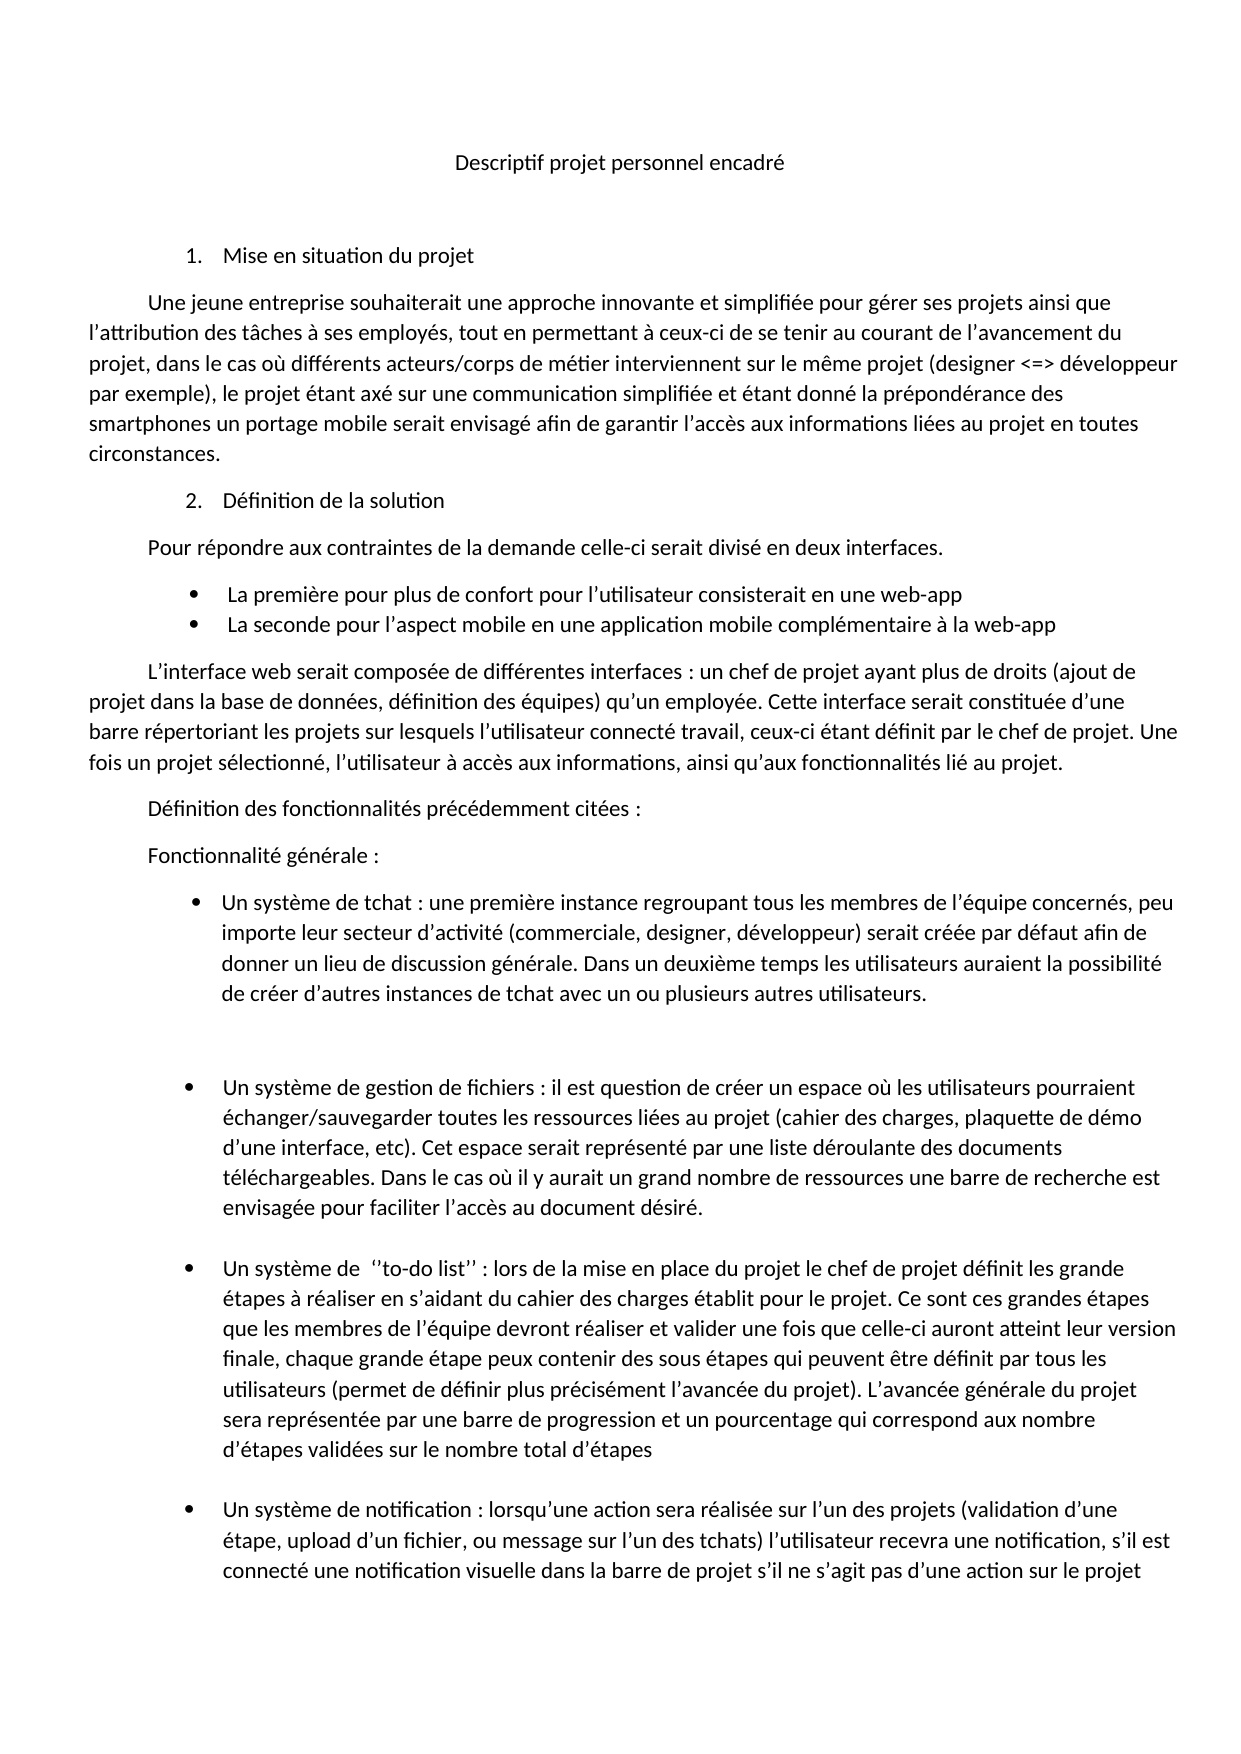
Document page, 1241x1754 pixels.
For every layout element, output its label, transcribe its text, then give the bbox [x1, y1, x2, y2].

list Un système de gestion de fichiers : il est question de créer un espace où les utilisateurs pourraient échanger/sauvegarder toutes les ressources liées au projet (cahier des charges, plaquette de démo d’une interface, etc). Cet espace serait représenté par une liste déroulante des documents téléchargeables. Dans le cas où il y aurait un grand nombre de ressources une barre de recherche est envisagée pour faciliter l’accès au document désiré. [185, 1073, 1181, 1221]
text Une jeune entreprise souhaiterait une approche innovante et simplifiée pour gérer ses projets ainsi que l’attribution des tâches à ses employés, tout en permettant à ceux-ci de se tenir au courant de l’avancement du projet, dans le cas où différents acteurs/corps de métier interviennent sur le même projet (designer <=> développeur par exemple), le projet étant axé sur une communication simplifiée et étant donné la prépondérance des smartphones un portage mobile serait envisagé afin de garantir l’accès aux informations liées au projet en toutes circonstances. [88, 288, 1181, 467]
list Un système de tchat : une première instance regroupant tous les membres de l’équipe concernés, peu importe leur secteur d’activité (commerciale, designer, développeur) serait créée par défaut afin de donner un lieu de discussion générale. Dans un deuxième temps les utilisateurs auraient la possibilité de créer d’autres instances de tchat avec un ou plusieurs autres utilisateurs. [192, 888, 1181, 1007]
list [185, 1496, 1181, 1584]
list Définition de la solution [185, 486, 1181, 514]
text Pour répondre aux contraintes de la demande celle-ci serait divisé en deux interfaces. [148, 533, 1181, 561]
list La première pour plus de confort pour l’utilisateur consisterait en une web-app [190, 580, 1181, 608]
text Définition des fonctionnalités précédemment citées : [88, 794, 1181, 822]
text Fonctionnalité générale : [88, 841, 1181, 869]
list Un système de ‘’to-do list’’ : lors de la mise en place du projet le chef de projet définit les grande étapes à réaliser en s’aidant du cahier des charges établit pour le projet. Ce sont ces grandes étapes que les membres de l’équipe devront réaliser et valider une fois que celle-ci auront atteint leur version finale, chaque grande étape peux contenir des sous étapes qui peuvent être définit par tous les utilisateurs (permet de définir plus précisément l’avancée du projet). L’avancée générale du projet sera représentée par une barre de progression et un pourcentage qui correspond aux nombre d’étapes validées sur le nombre total d’étapes [185, 1254, 1181, 1463]
text Descriptif projet personnel encadré [148, 148, 1093, 176]
list Mise en situation du projet [185, 241, 1093, 269]
list La seconde pour l’aspect mobile en une application mobile complémentaire à la web-app [190, 610, 1181, 638]
text L’interface web serait composée de différentes interfaces : un chef de projet ayant plus de droits (ajout de projet dans la base de données, définition des équipes) qu’un employée. Cette interface serait constituée d’une barre répertoriant les projets sur lesquels l’utilisateur connecté travail, ceux-ci étant définit par le chef de projet. Une fois un projet sélectionné, l’utilisateur à accès aux informations, ainsi qu’aux fonctionnalités lié au projet. [88, 657, 1181, 776]
